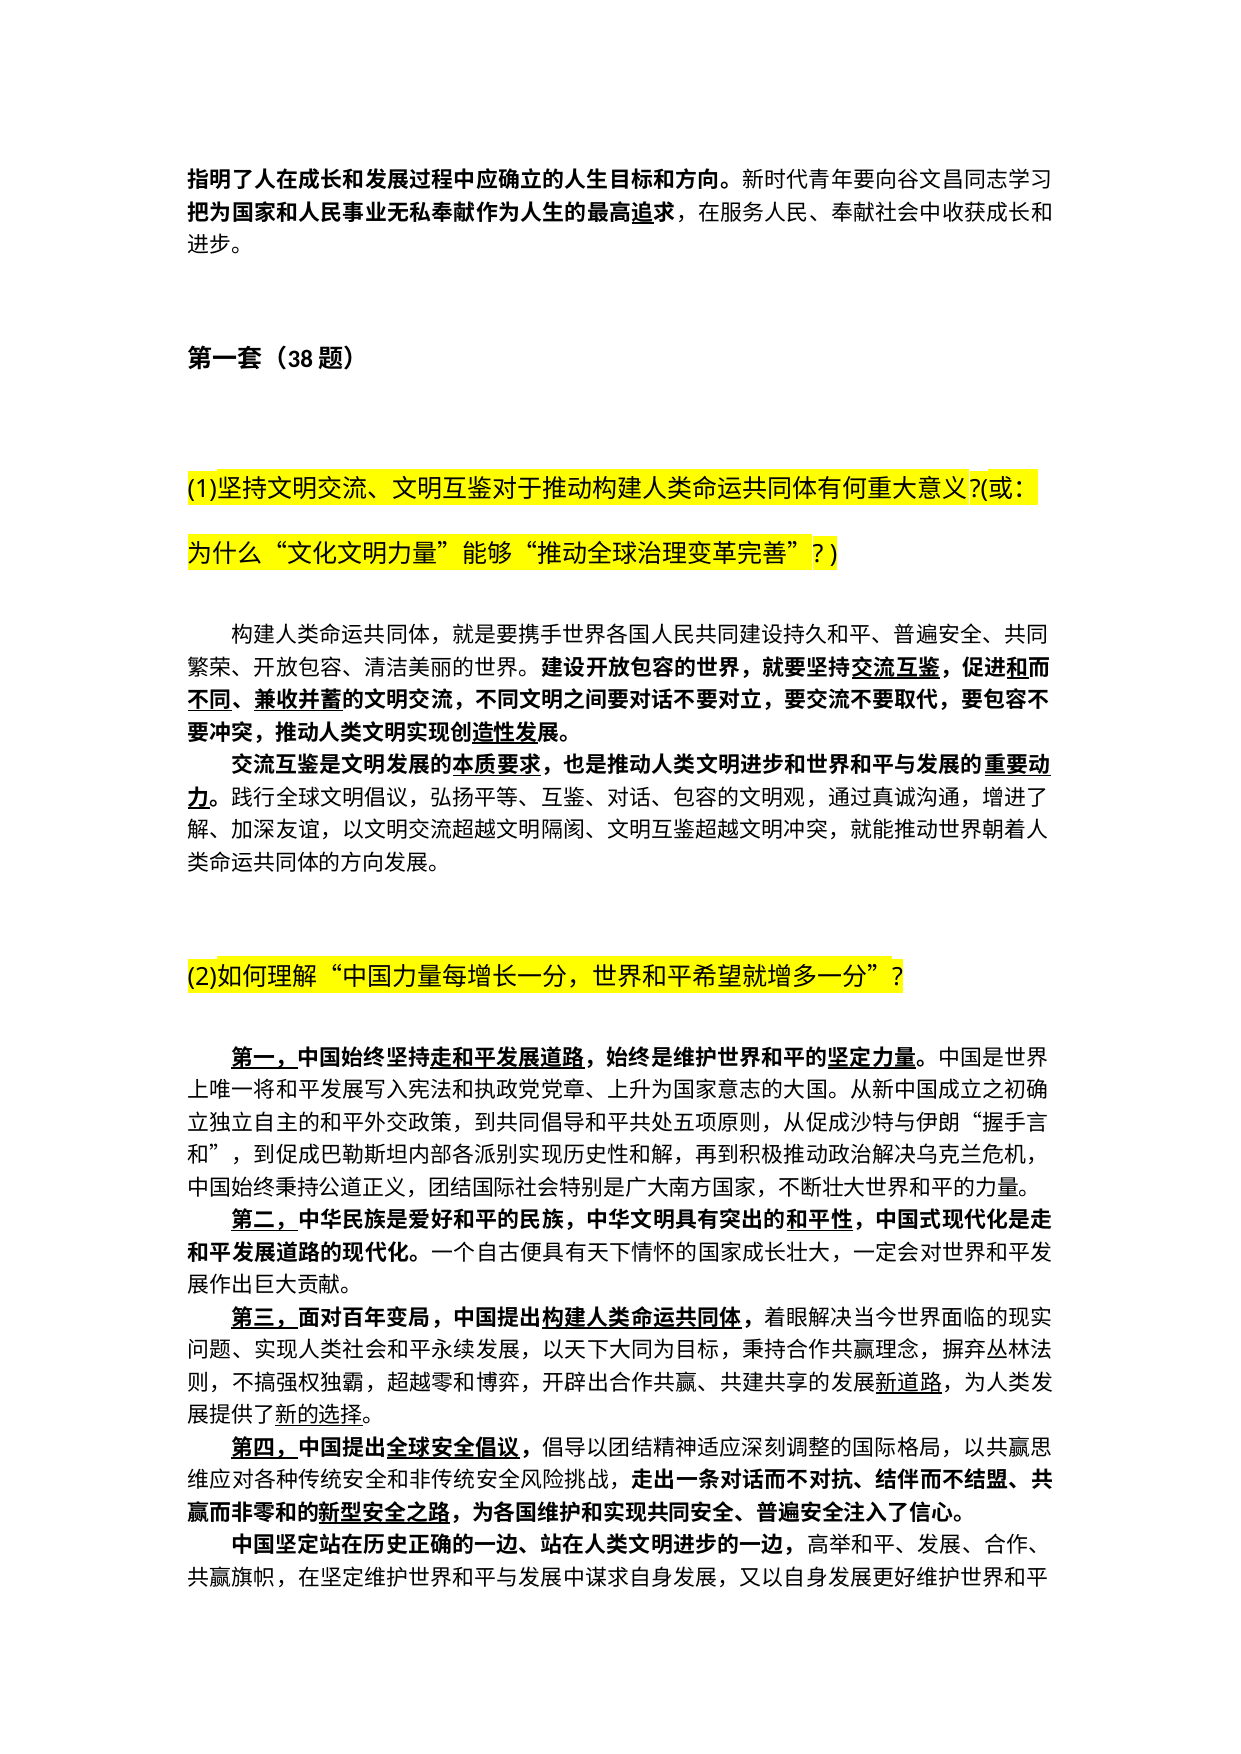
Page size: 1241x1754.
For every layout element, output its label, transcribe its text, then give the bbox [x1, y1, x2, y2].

text 第一套（38题） [187, 324, 1053, 389]
text 第一，中国始终坚持走和平发展道路，始终是维护世界和平的坚定力量。中国是世界上唯一将和平发展写入宪法和执政党党章、上升为国家意志的大国。从新中国成立之初确立独立自主的和平外交政策，到共同倡导和平共处五项原则，从促成沙特与伊朗“握手言和”，到促成巴勒斯坦内部各派别实现历史性和解，再到积极推动政治解决乌克兰危机，中国始终秉持公道正义，团结国际社会特别是广大南方国家，不断壮大世界和平的力量。 [187, 1039, 1048, 1202]
text 第四，中国提出全球安全倡议，倡导以团结精神适应深刻调整的国际格局，以共赢思维应对各种传统安全和非传统安全风险挑战，走出一条对话而不对抗、结伴而不结盟、共赢而非零和的新型安全之路，为各国维护和实现共同安全、普遍安全注入了信心。 [187, 1429, 1053, 1527]
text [187, 1527, 1051, 1592]
text 交流互鉴是文明发展的本质要求，也是推动人类文明进步和世界和平与发展的重要动力。践行全球文明倡议，弘扬平等、互鉴、对话、包容的文明观，通过真诚沟通，增进了解、加深友谊，以文明交流超越文明隔阂、文明互鉴超越文明冲突，就能推动世界朝着人类命运共同体的方向发展。 [187, 747, 1051, 877]
text 第三，面对百年变局，中国提出构建人类命运共同体，着眼解决当今世界面临的现实问题、实现人类社会和平永续发展，以天下大同为目标，秉持合作共赢理念，摒弃丛林法则，不搞强权独霸，超越零和博弈，开辟出合作共赢、共建共享的发展新道路，为人类发展提供了新的选择。 [187, 1299, 1053, 1429]
text (1)坚持文明交流、文明互鉴对于推动构建人类命运共同体有何重大意义?(或：为什么“文化文明力量”能够“推动全球治理变革完善”? ) [187, 454, 1038, 584]
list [187, 162, 1053, 259]
list 构建人类命运共同体，就是要携手世界各国人民共同建设持久和平、普遍安全、共同繁荣、开放包容、清洁美丽的世界。建设开放包容的世界，就要坚持交流互鉴，促进和而不同、兼收并蓄的文明交流，不同文明之间要对话不要对立，要交流不要取代，要包容不要冲突，推动人类文明实现创造性发展。 [187, 617, 1051, 747]
text 第二，中华民族是爱好和平的民族，中华文明具有突出的和平性，中国式现代化是走和平发展道路的现代化。一个自古便具有天下情怀的国家成长壮大，一定会对世界和平发展作出巨大贡献。 [187, 1202, 1053, 1299]
text (2)如何理解“中国力量每增长一分，世界和平希望就增多一分”? [187, 942, 1038, 1007]
